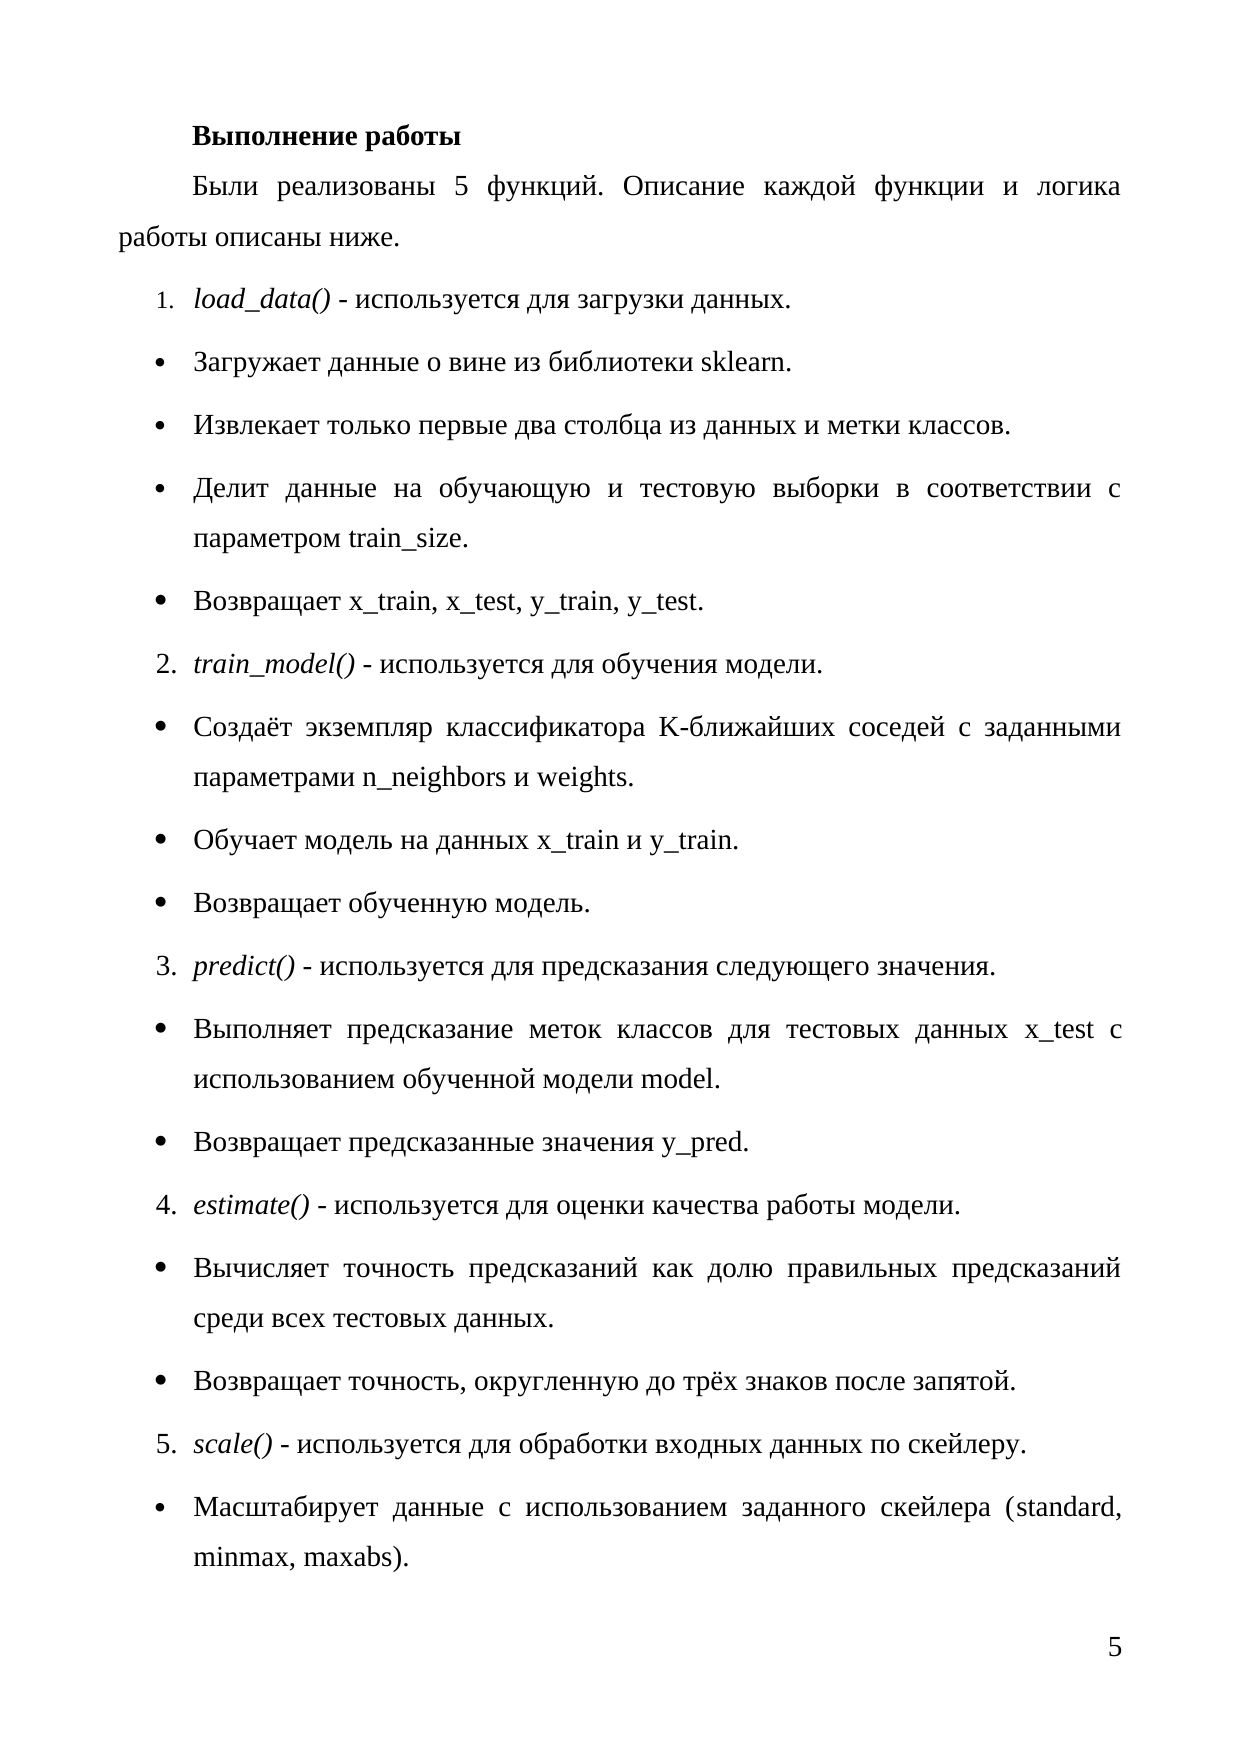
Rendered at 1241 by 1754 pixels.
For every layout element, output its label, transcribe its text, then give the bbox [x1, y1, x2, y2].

list Извлекает только первые два столбца из данных и метки классов. [156, 407, 1122, 441]
list Выполняет предсказание меток классов для тестовых данных x_test с использованием обученной модели model. [156, 1011, 1122, 1095]
list Делит данные на обучающую и тестовую выборки в соответствии с параметром train_size. [156, 470, 1122, 554]
list Возвращает обученную модель. [156, 885, 1122, 919]
list predict() - используется для предсказания следующего значения. [156, 948, 1122, 981]
list Возвращает предсказанные значения y_pred. [156, 1124, 1122, 1158]
list Возвращает x_train, x_test, y_train, y_test. [156, 583, 1122, 617]
list Создаёт экземпляр классификатора K-ближайших соседей с заданными параметрами n_neighbors и weights. [156, 709, 1122, 793]
list load_data() - используется для загрузки данных. [156, 282, 1122, 315]
list scale() - используется для обработки входных данных по скейлеру. [156, 1426, 1122, 1459]
list Вычисляет точность предсказаний как долю правильных предсказаний среди всех тестовых данных. [156, 1250, 1122, 1334]
list Обучает модель на данных x_train и y_train. [156, 822, 1122, 856]
list estimate() - используется для оценки качества работы модели. [156, 1187, 1122, 1220]
list Масштабирует данные с использованием заданного скейлера (standard, minmax, maxabs). [156, 1489, 1122, 1572]
list train_model() - используется для обучения модели. [156, 646, 1122, 679]
text Были реализованы 5 функций. Описание каждой функции и логика работы описаны ниже. [118, 168, 1122, 252]
list Загружает данные о вине из библиотеки sklearn. [156, 344, 1122, 378]
list Возвращает точность, округленную до трёх знаков после запятой. [156, 1363, 1122, 1397]
subtitle Выполнение работы [118, 118, 1122, 152]
